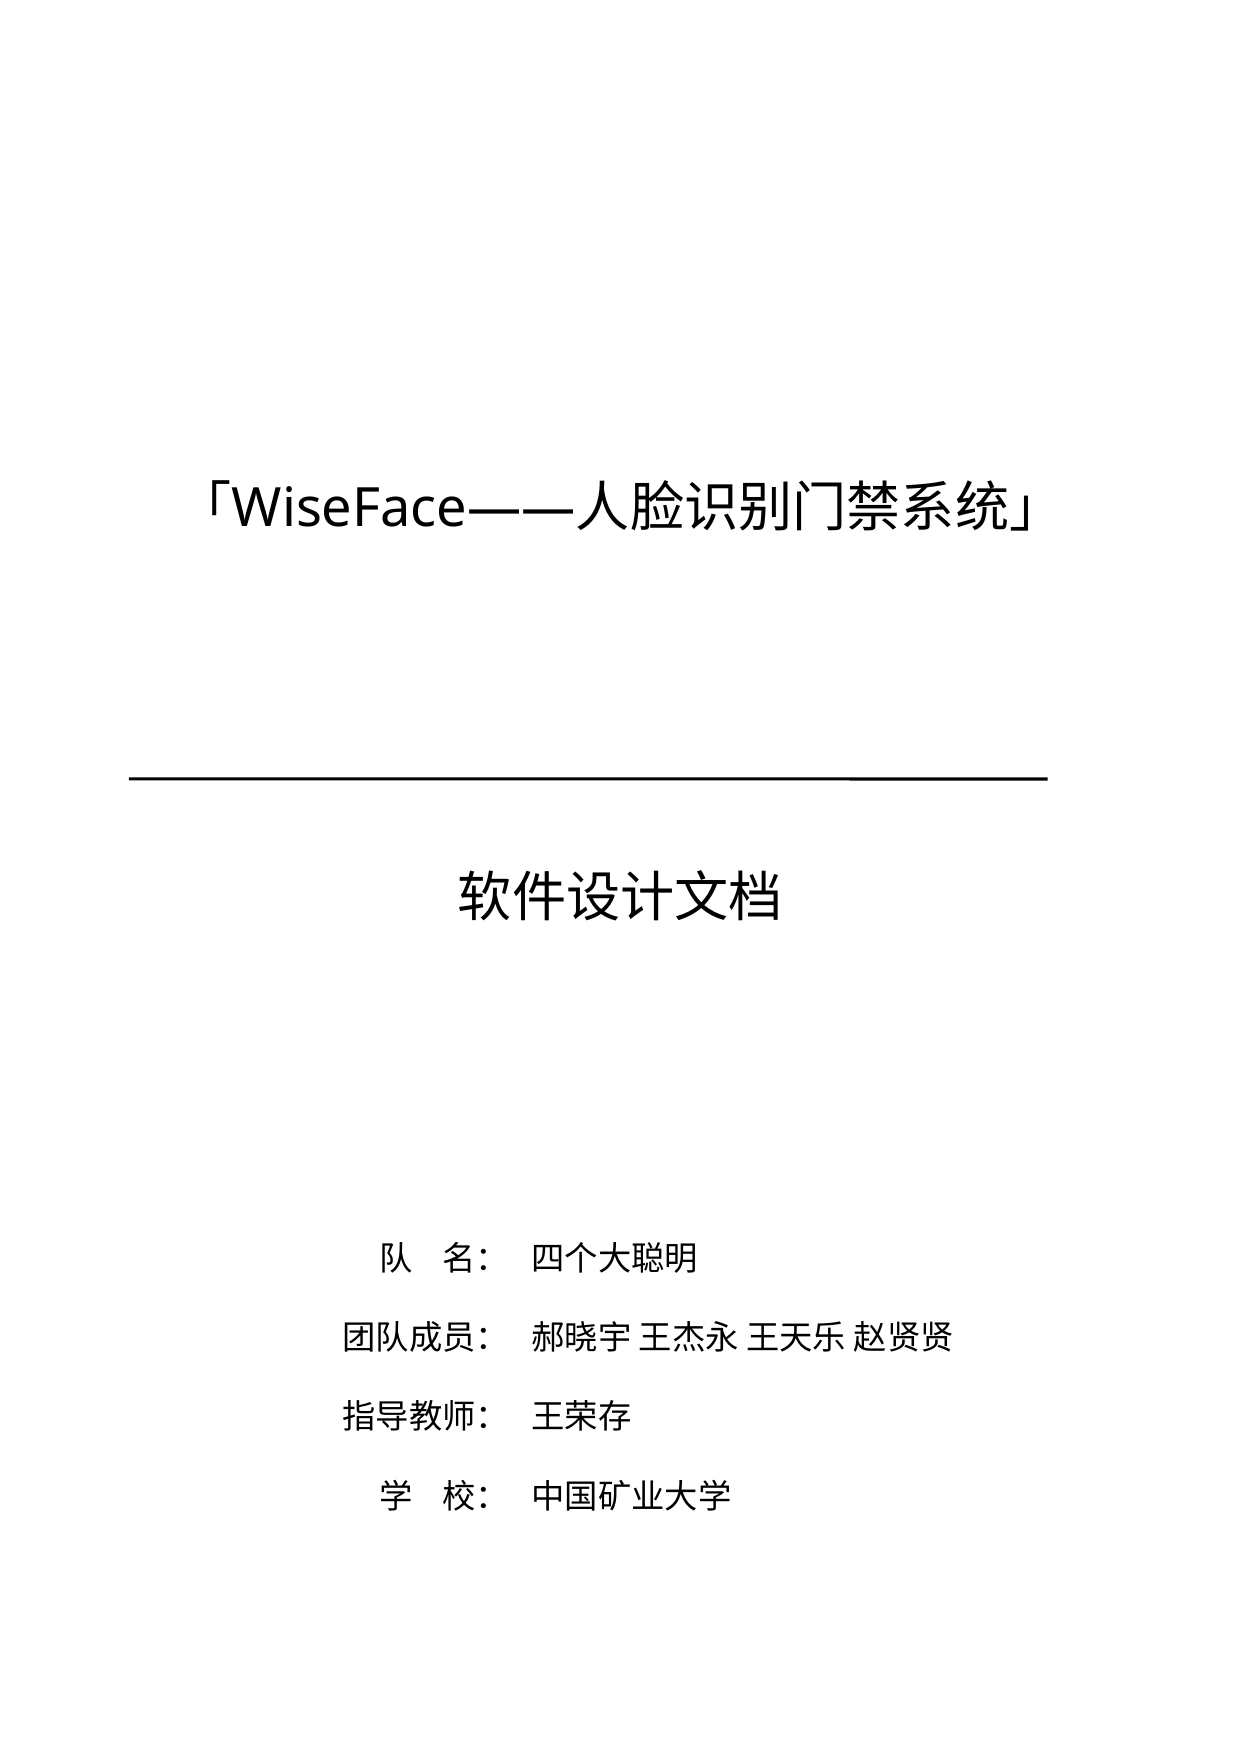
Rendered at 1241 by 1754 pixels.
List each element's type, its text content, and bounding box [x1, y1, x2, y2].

table_header 队 名： [148, 1223, 520, 1302]
text 「WiseFace——人脸识别门禁系统」 [148, 454, 1092, 552]
table_cell 指导教师： [148, 1382, 520, 1461]
table_cell 学 校： [148, 1461, 520, 1540]
table_header 四个大聪明 [520, 1223, 1092, 1302]
table_cell 中国矿业大学 [520, 1461, 1092, 1540]
text 软件设计文档 [148, 844, 1092, 942]
table_cell 团队成员： [148, 1303, 520, 1382]
table_cell 王荣存 [520, 1382, 1092, 1461]
table_cell 郝晓宇 王杰永 王天乐 赵贤贤 [520, 1303, 1092, 1382]
